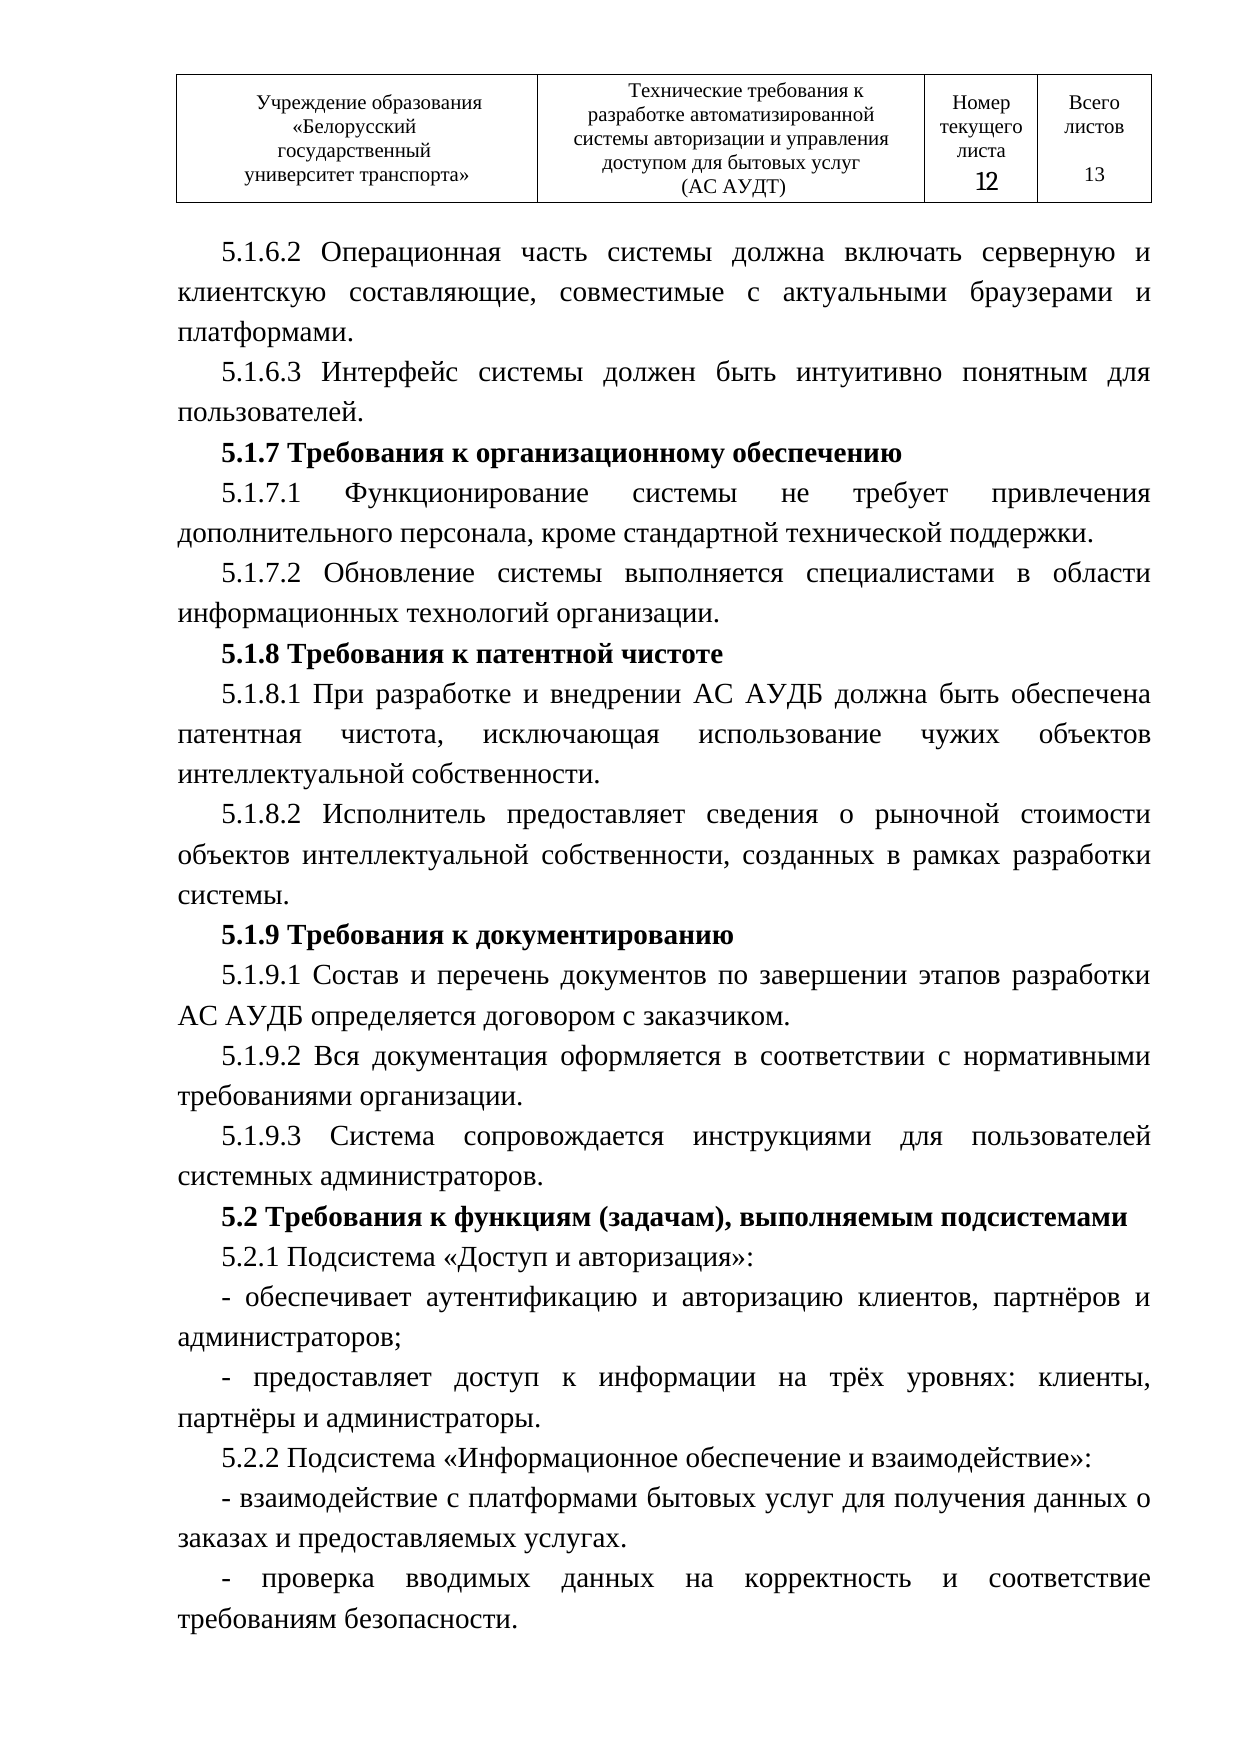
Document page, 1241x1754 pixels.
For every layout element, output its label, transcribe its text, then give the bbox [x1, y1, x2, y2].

list 5.1.9.2 Вся документация оформляется в соответствии с нормативными требованиями организации. [177, 1038, 1152, 1112]
list 5.1.9.3 Система сопровождается инструкциями для пользователей системных администраторов. [177, 1118, 1152, 1192]
list 5.1.6.3 Интерфейс системы должен быть интуитивно понятным для пользователей. [177, 354, 1152, 428]
list 5.1.8.2 Исполнитель предоставляет сведения о рыночной стоимости объектов интеллектуальной собственности, созданных в рамках разработки системы. [177, 797, 1152, 911]
subtitle 5.2 Требования к функциям (задачам), выполняемым подсистемами [177, 1199, 1152, 1232]
list 5.1.8.1 При разработке и внедрении АС АУДБ должна быть обеспечена патентная чистота, исключающая использование чужих объектов интеллектуальной собственности. [177, 676, 1152, 790]
list 5.1.9.1 Состав и перечень документов по завершении этапов разработки АС АУДБ определяется договором с заказчиком. [177, 957, 1152, 1031]
list - взаимодействие с платформами бытовых услуг для получения данных о заказах и предоставляемых услугах. [177, 1480, 1152, 1554]
list - проверка вводимых данных на корректность и соответствие требованиям безопасности. [177, 1561, 1152, 1634]
list 5.2.2 Подсистема «Информационное обеспечение и взаимодействие»: [177, 1440, 1152, 1473]
list 5.2.1 Подсистема «Доступ и авторизация»: [177, 1239, 1152, 1272]
subtitle 5.1.7 Требования к организационному обеспечению [177, 435, 1152, 468]
list 5.1.6.2 Операционная часть системы должна включать серверную и клиентскую составляющие, совместимые с актуальными браузерами и платформами. [177, 234, 1152, 348]
subtitle 5.1.8 Требования к патентной чистоте [177, 636, 1152, 669]
list - предоставляет доступ к информации на трёх уровнях: клиенты, партнёры и администраторы. [177, 1359, 1152, 1433]
list - обеспечивает аутентификацию и авторизацию клиентов, партнёров и администраторов; [177, 1279, 1152, 1353]
list 5.1.7.1 Функционирование системы не требует привлечения дополнительного персонала, кроме стандартной технической поддержки. [177, 475, 1152, 549]
list 5.1.7.2 Обновление системы выполняется специалистами в области информационных технологий организации. [177, 555, 1152, 629]
subtitle 5.1.9 Требования к документированию [177, 917, 1152, 951]
